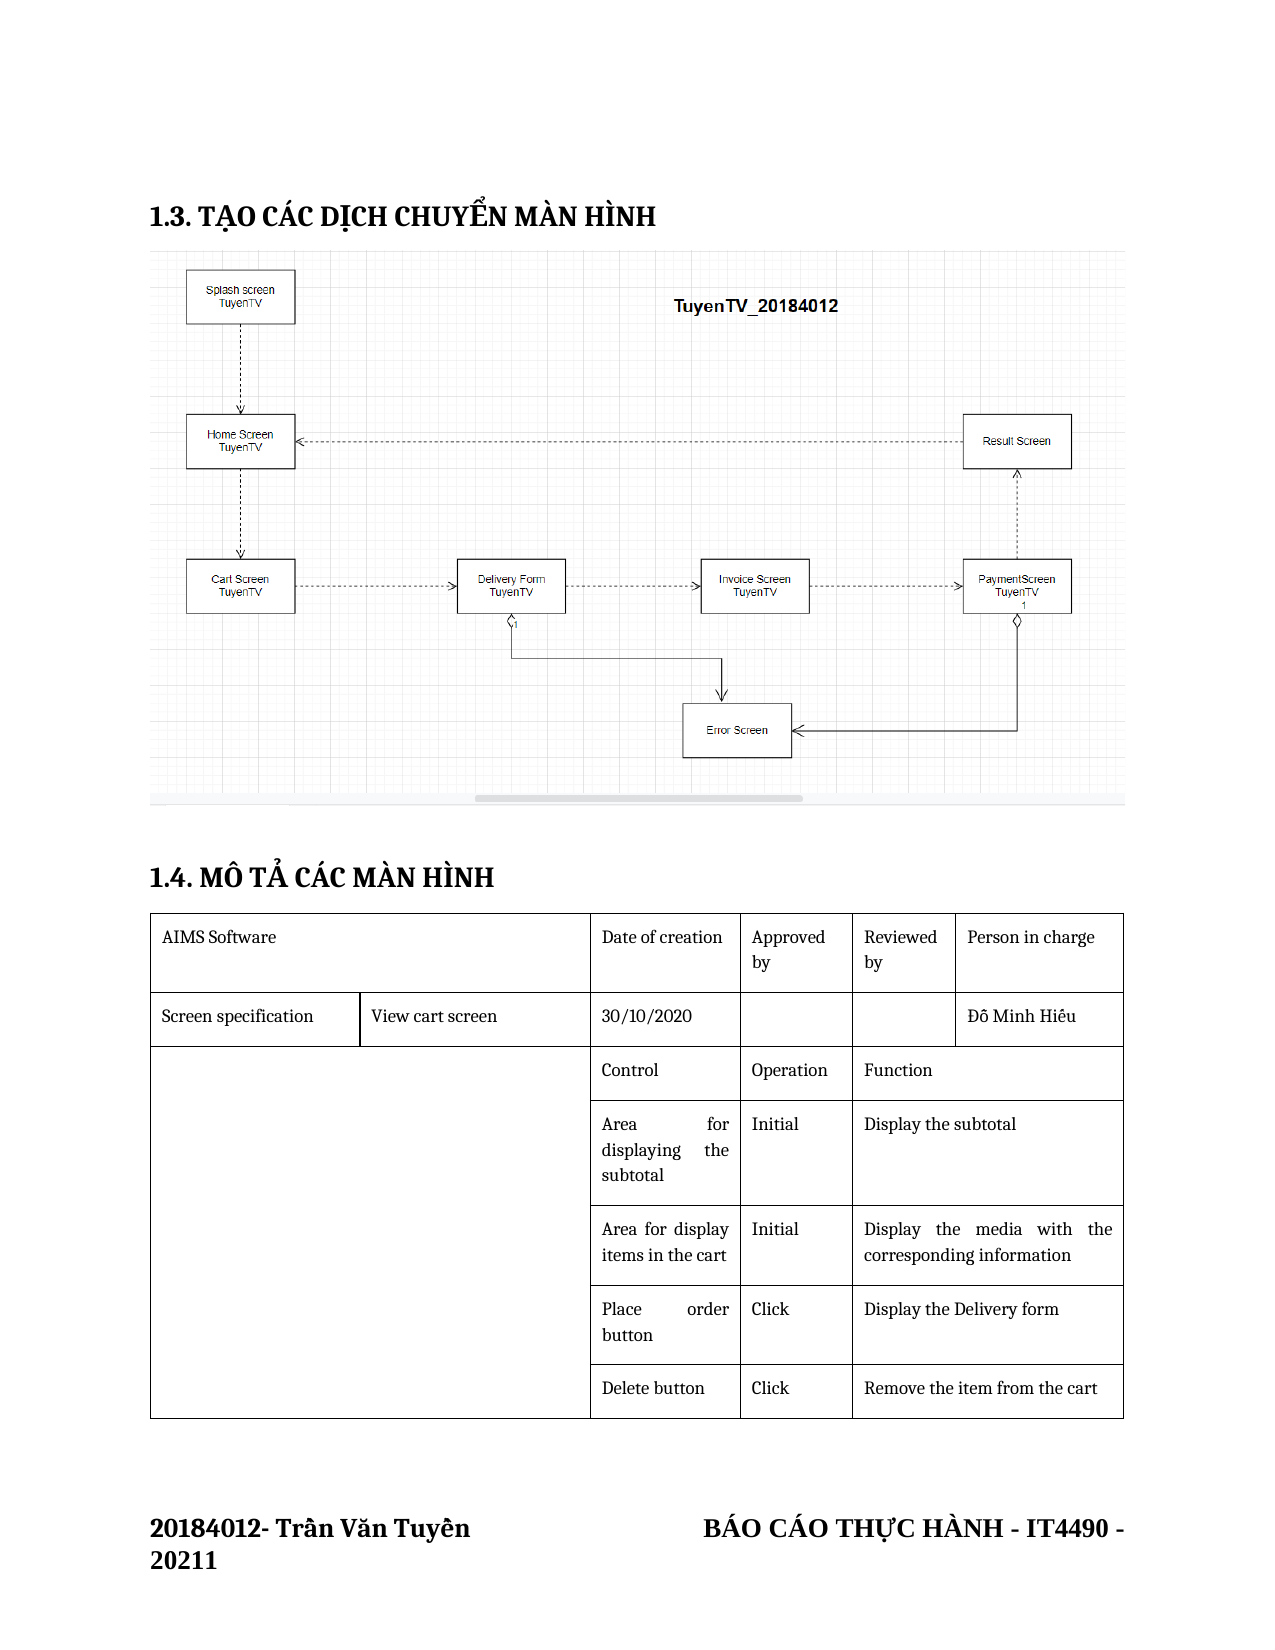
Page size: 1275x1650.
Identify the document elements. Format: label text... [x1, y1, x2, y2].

table_cell View cart screen [361, 993, 590, 1046]
table_header Date of creation [591, 914, 740, 992]
table_header Person in charge [956, 914, 1123, 992]
table_header AIMS Software [151, 914, 590, 992]
table_cell Delete button [591, 1365, 740, 1418]
table_cell [853, 993, 955, 1046]
table_cell Control [591, 1047, 740, 1100]
table_cell Screen specification [151, 993, 359, 1046]
picture [150, 250, 1125, 806]
table_cell Display the media with the corresponding information [853, 1206, 1123, 1285]
table_cell Remove the item from the cart [853, 1365, 1123, 1418]
table_cell Click [741, 1286, 852, 1364]
table_cell [151, 1047, 590, 1418]
subtitle 1.4. Mô tả các màn hình [150, 862, 1125, 895]
table_cell Place order button [591, 1286, 740, 1364]
table_cell Click [741, 1365, 852, 1418]
table_cell Area for displaying the subtotal [591, 1101, 740, 1205]
subtitle 1.3. Tạo các dịch chuyển màn hình [150, 200, 1125, 233]
table_cell 30/10/2020 [591, 993, 740, 1046]
table_cell Initial [741, 1101, 852, 1205]
table_cell Display the subtotal [853, 1101, 1123, 1205]
table_cell Display the Delivery form [853, 1286, 1123, 1364]
table_header Reviewed by [853, 914, 955, 992]
table_cell [741, 993, 852, 1046]
table_cell Đỗ Minh Hiếu [956, 993, 1123, 1046]
table_cell Operation [741, 1047, 852, 1100]
table_cell Function [853, 1047, 1123, 1100]
table_header Approved by [741, 914, 852, 992]
table_cell Initial [741, 1206, 852, 1285]
table_cell Area for display items in the cart [591, 1206, 740, 1285]
